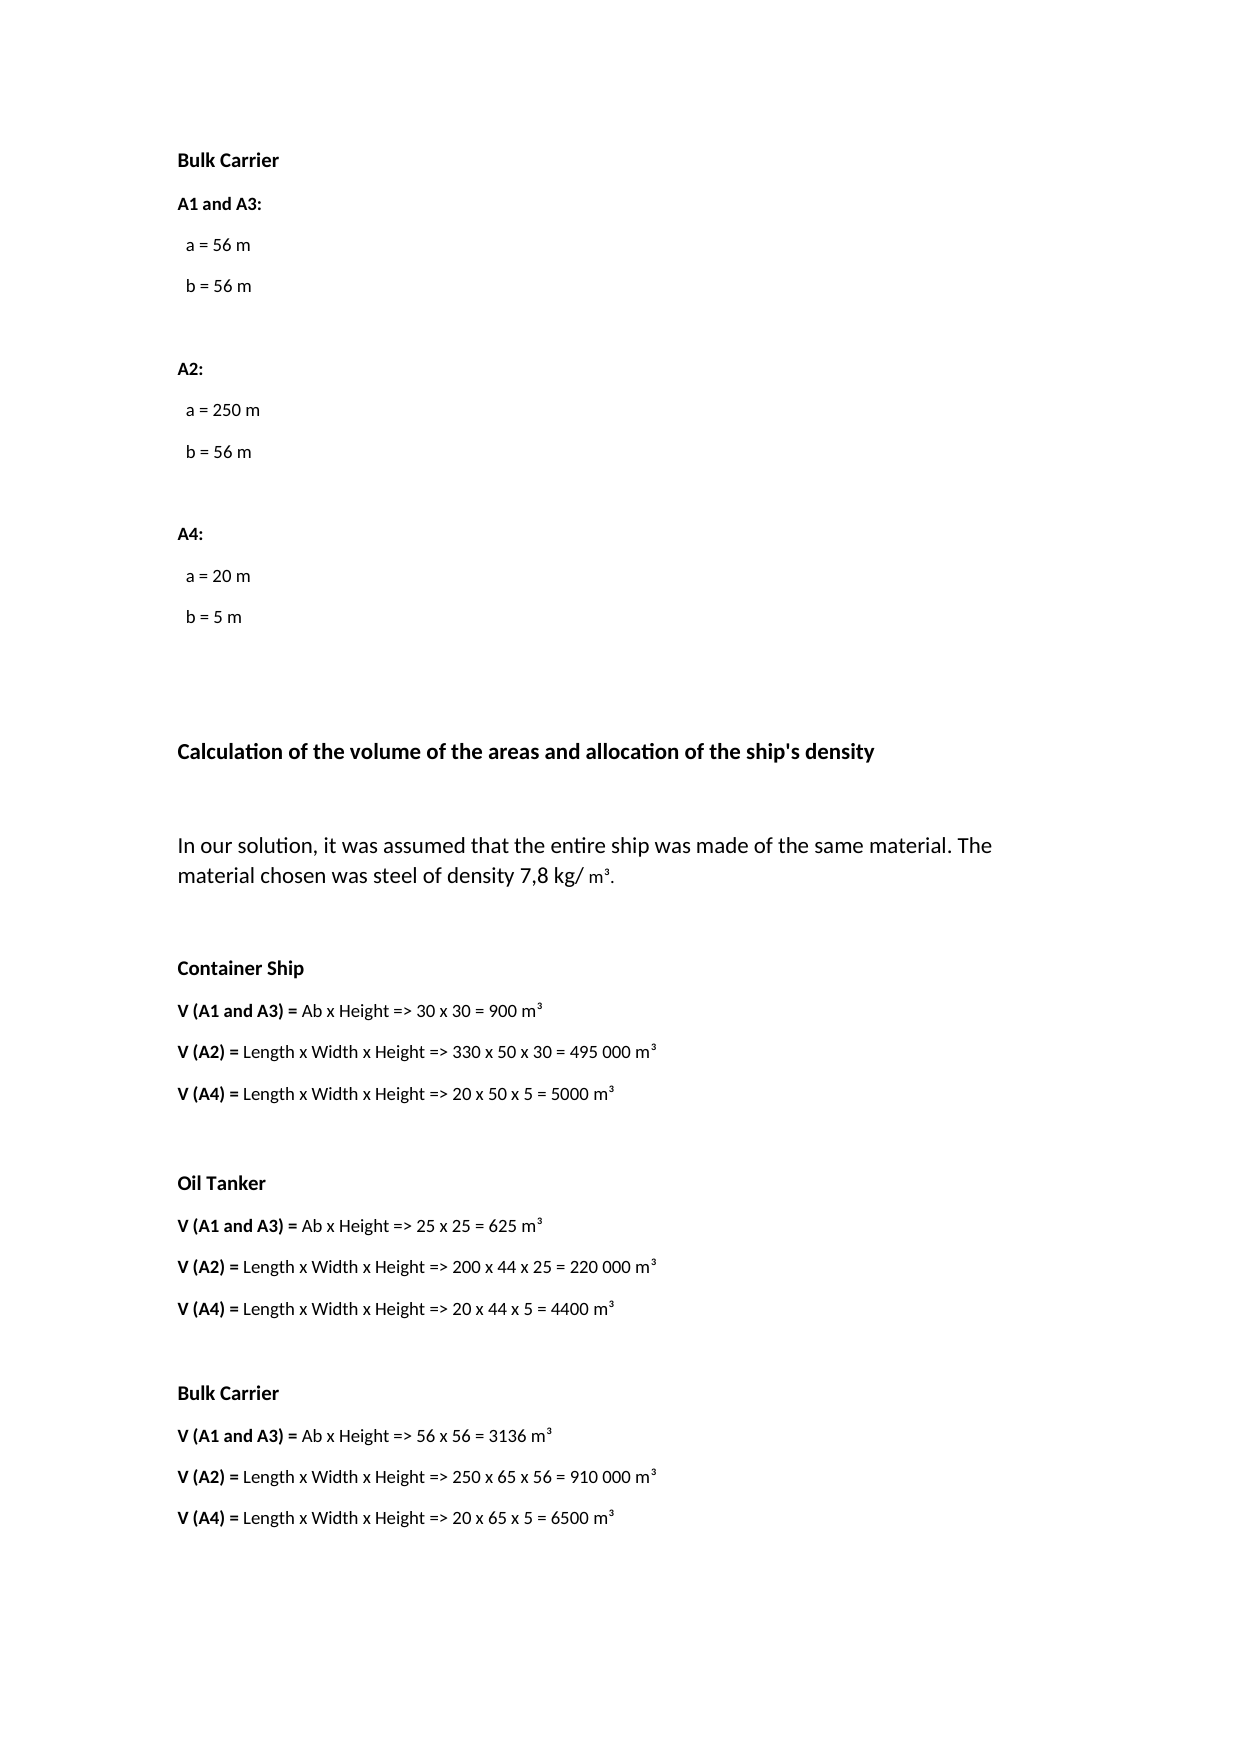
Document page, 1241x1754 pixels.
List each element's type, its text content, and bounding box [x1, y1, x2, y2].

text V (A2) = Length x Width x Height => 250 x 65 x 56 = 910 000 m³ [177, 1465, 1063, 1488]
text Oil Tanker [177, 1170, 1063, 1196]
text b = 56 m [177, 274, 1063, 297]
text Calculation of the volume of the areas and allocation of the ship's density [177, 737, 1063, 766]
text A4: [177, 522, 1063, 545]
text Bulk Carrier [177, 148, 1063, 173]
text V (A1 and A3) = Ab x Height => 25 x 25 = 625 m³ [177, 1214, 1063, 1237]
text In our solution, it was assumed that the entire ship was made of the same material. The material chosen was steel of density 7,8 kg/ m³. [177, 831, 1063, 889]
text V (A4) = Length x Width x Height => 20 x 65 x 5 = 6500 m³ [177, 1506, 1063, 1529]
text a = 250 m [177, 398, 1063, 421]
text Bulk Carrier [177, 1380, 1063, 1405]
text A1 and A3: [177, 192, 1063, 214]
text b = 56 m [177, 440, 1063, 463]
text V (A1 and A3) = Ab x Height => 56 x 56 = 3136 m³ [177, 1424, 1063, 1447]
text a = 20 m [177, 564, 1063, 587]
text V (A4) = Length x Width x Height => 20 x 50 x 5 = 5000 m³ [177, 1082, 1063, 1105]
text Container Ship [177, 955, 1063, 981]
text a = 56 m [177, 233, 1063, 256]
text V (A2) = Length x Width x Height => 330 x 50 x 30 = 495 000 m³ [177, 1041, 1063, 1063]
text V (A2) = Length x Width x Height => 200 x 44 x 25 = 220 000 m³ [177, 1256, 1063, 1278]
text V (A1 and A3) = Ab x Height => 30 x 30 = 900 m³ [177, 999, 1063, 1022]
text A2: [177, 357, 1063, 380]
text V (A4) = Length x Width x Height => 20 x 44 x 5 = 4400 m³ [177, 1297, 1063, 1320]
text b = 5 m [177, 605, 1063, 628]
